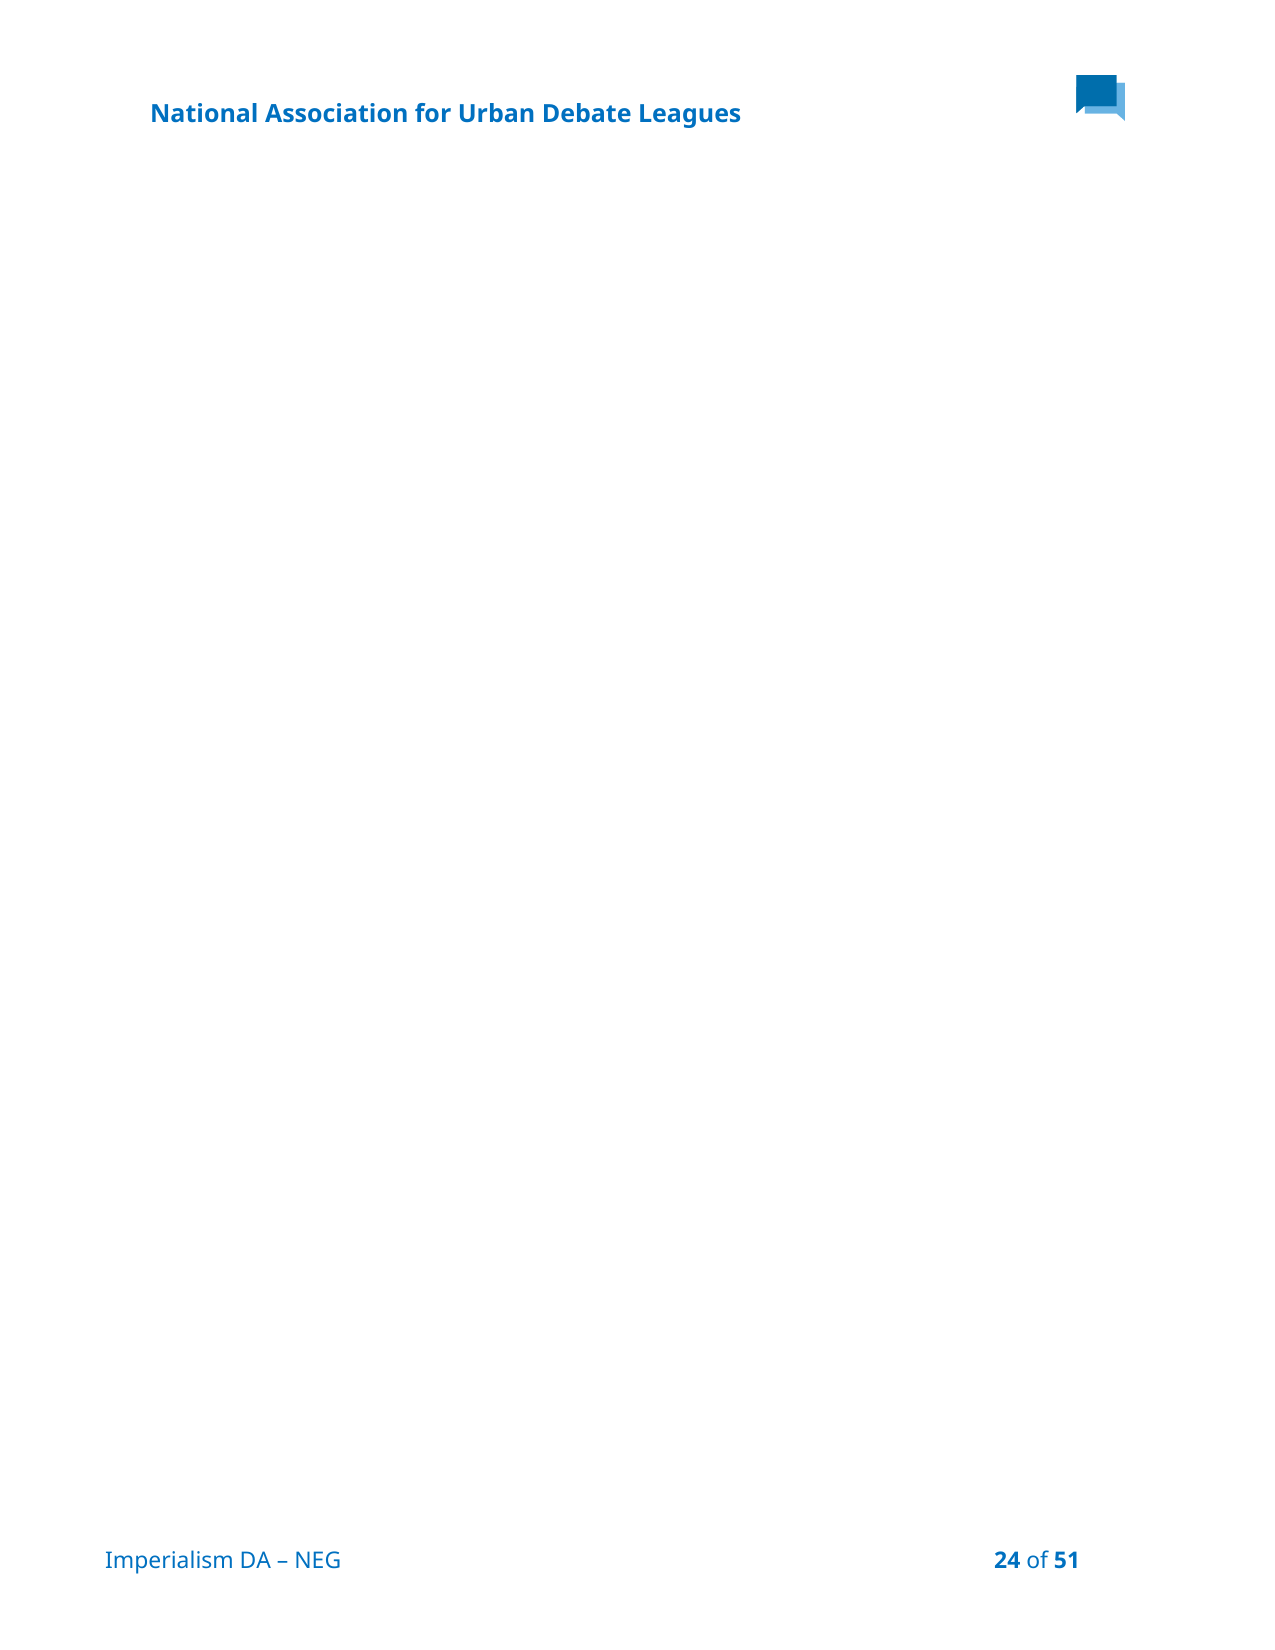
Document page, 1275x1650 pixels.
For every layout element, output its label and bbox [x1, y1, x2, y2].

picture [1075, 75, 1125, 123]
